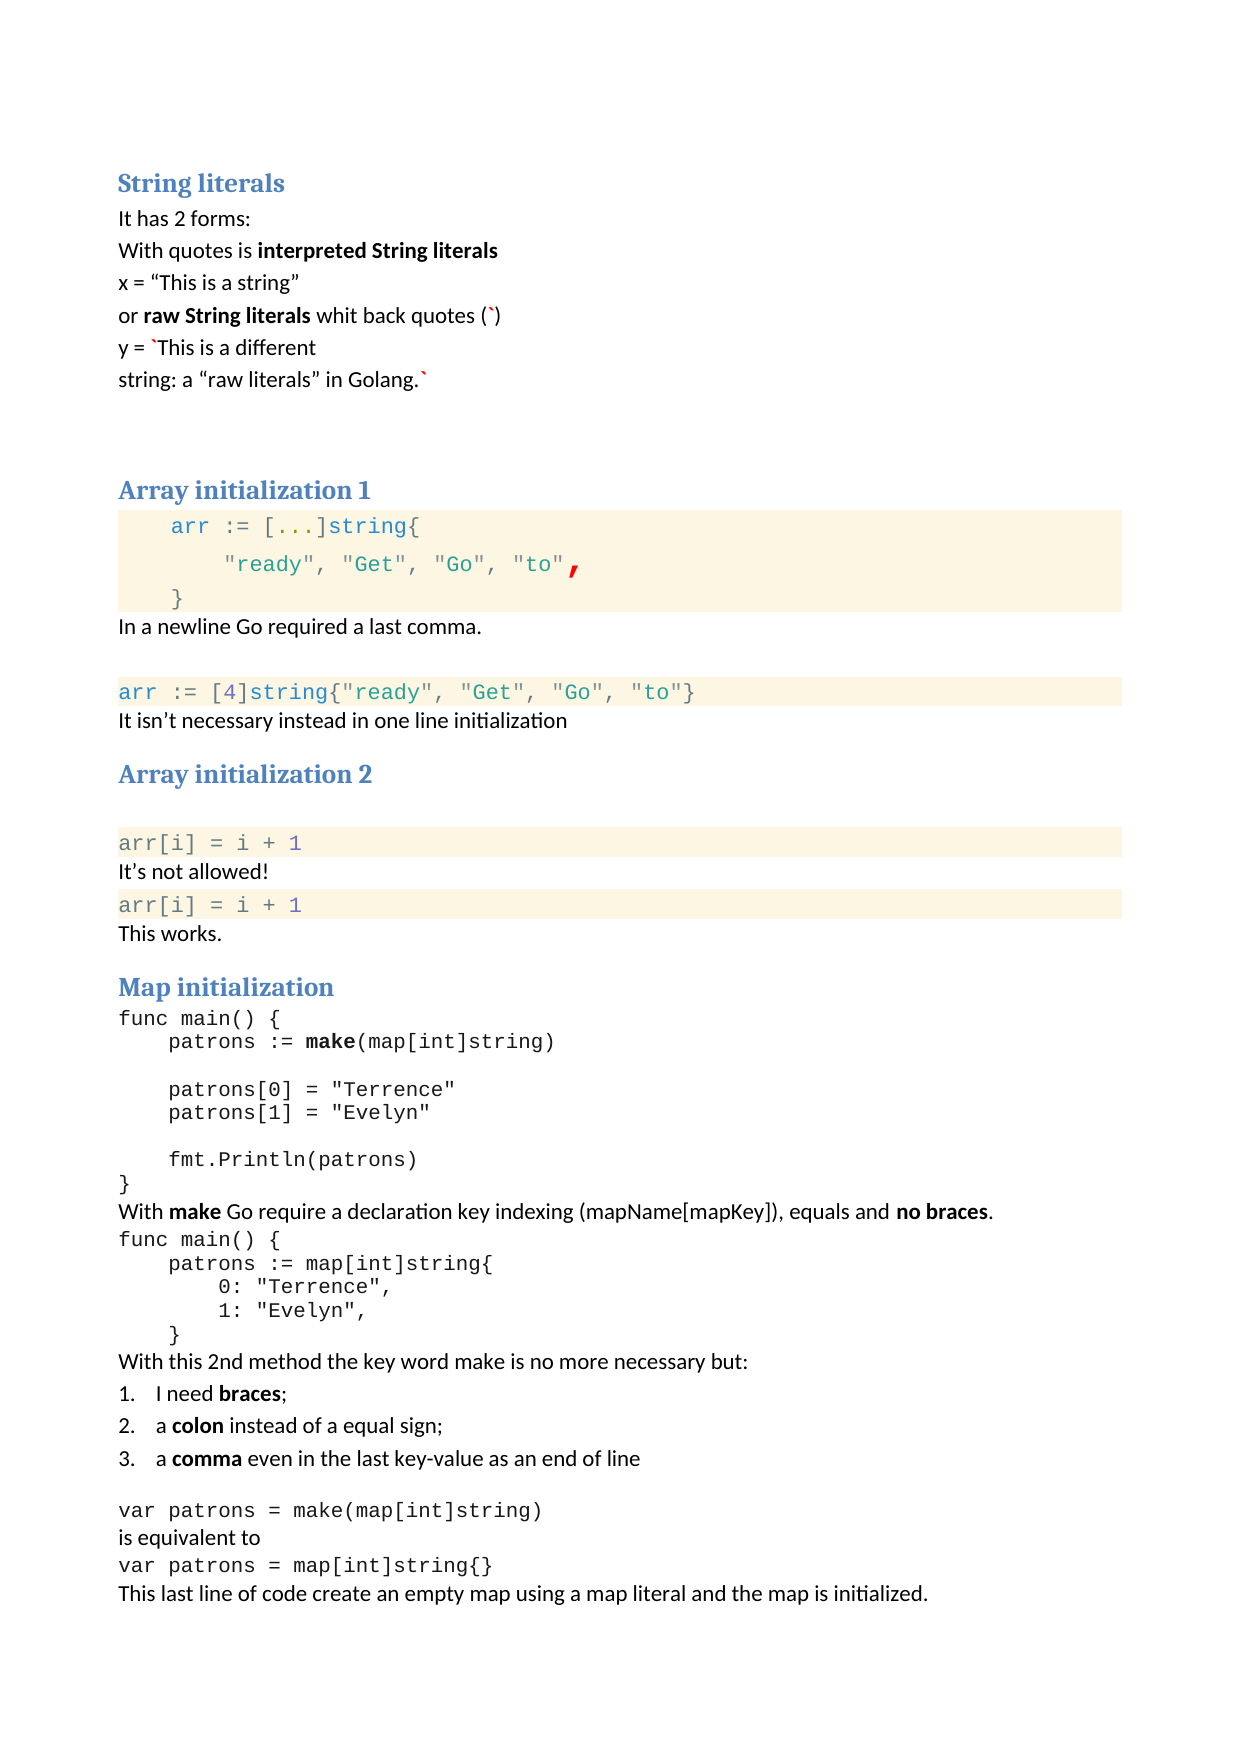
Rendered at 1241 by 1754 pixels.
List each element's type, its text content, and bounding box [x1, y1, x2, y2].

subtitle String literals [118, 168, 1122, 199]
text func main() { [118, 1229, 1122, 1253]
text } [118, 583, 1122, 612]
subtitle Array initialization 2 [118, 759, 1122, 791]
text arr[i] = i + 1 [118, 889, 1122, 919]
text It has 2 forms: [118, 204, 1122, 232]
text patrons[1] = "Evelyn" [118, 1102, 1122, 1126]
text It’s not allowed! [118, 857, 1122, 885]
text arr := [...]string{ [118, 510, 1122, 540]
text var patrons = make(map[int]string) [118, 1499, 1122, 1523]
text 0: "Terrence", [118, 1276, 1122, 1300]
text With this 2nd method the key word make is no more necessary but: [118, 1347, 1122, 1375]
text In a newline Go required a last comma. [118, 612, 1122, 640]
text } [118, 1323, 1122, 1347]
list I need braces; [118, 1379, 1122, 1407]
text string: a “raw literals” in Golang.` [118, 365, 1122, 393]
text patrons := map[int]string{ [118, 1253, 1122, 1276]
text fmt.Println(patrons) [118, 1149, 1122, 1173]
text patrons[0] = "Terrence" [118, 1078, 1122, 1102]
text } [118, 1173, 1122, 1197]
text It isn’t necessary instead in one line initialization [118, 706, 1122, 734]
text or raw String literals whit back quotes (`) [118, 301, 1122, 329]
text arr := [4]string{"ready", "Get", "Go", "to"} [118, 677, 1122, 706]
text func main() { [118, 1008, 1122, 1031]
subtitle Map initialization [118, 972, 1122, 1003]
text x = “This is a string” [118, 268, 1122, 297]
list a comma even in the last key-value as an end of line [118, 1444, 1122, 1472]
text With make Go require a declaration key indexing (mapName[mapKey]), equals and no braces. [118, 1197, 1122, 1225]
text var patrons = map[int]string{} [118, 1555, 1122, 1579]
text patrons := make(map[int]string) [118, 1031, 1122, 1055]
subtitle Array initialization 1 [118, 475, 1122, 506]
text With quotes is interpreted String literals [118, 236, 1122, 264]
text is equivalent to [118, 1523, 1122, 1551]
text y = `This is a different [118, 333, 1122, 361]
text This works. [118, 919, 1122, 947]
text arr[i] = i + 1 [118, 827, 1122, 857]
text 1: "Evelyn", [118, 1300, 1122, 1323]
text This last line of code create an empty map using a map literal and the map is initialized. [118, 1579, 1122, 1607]
text "ready", "Get", "Go", "to", [118, 540, 1122, 583]
list a colon instead of a equal sign; [118, 1412, 1122, 1439]
